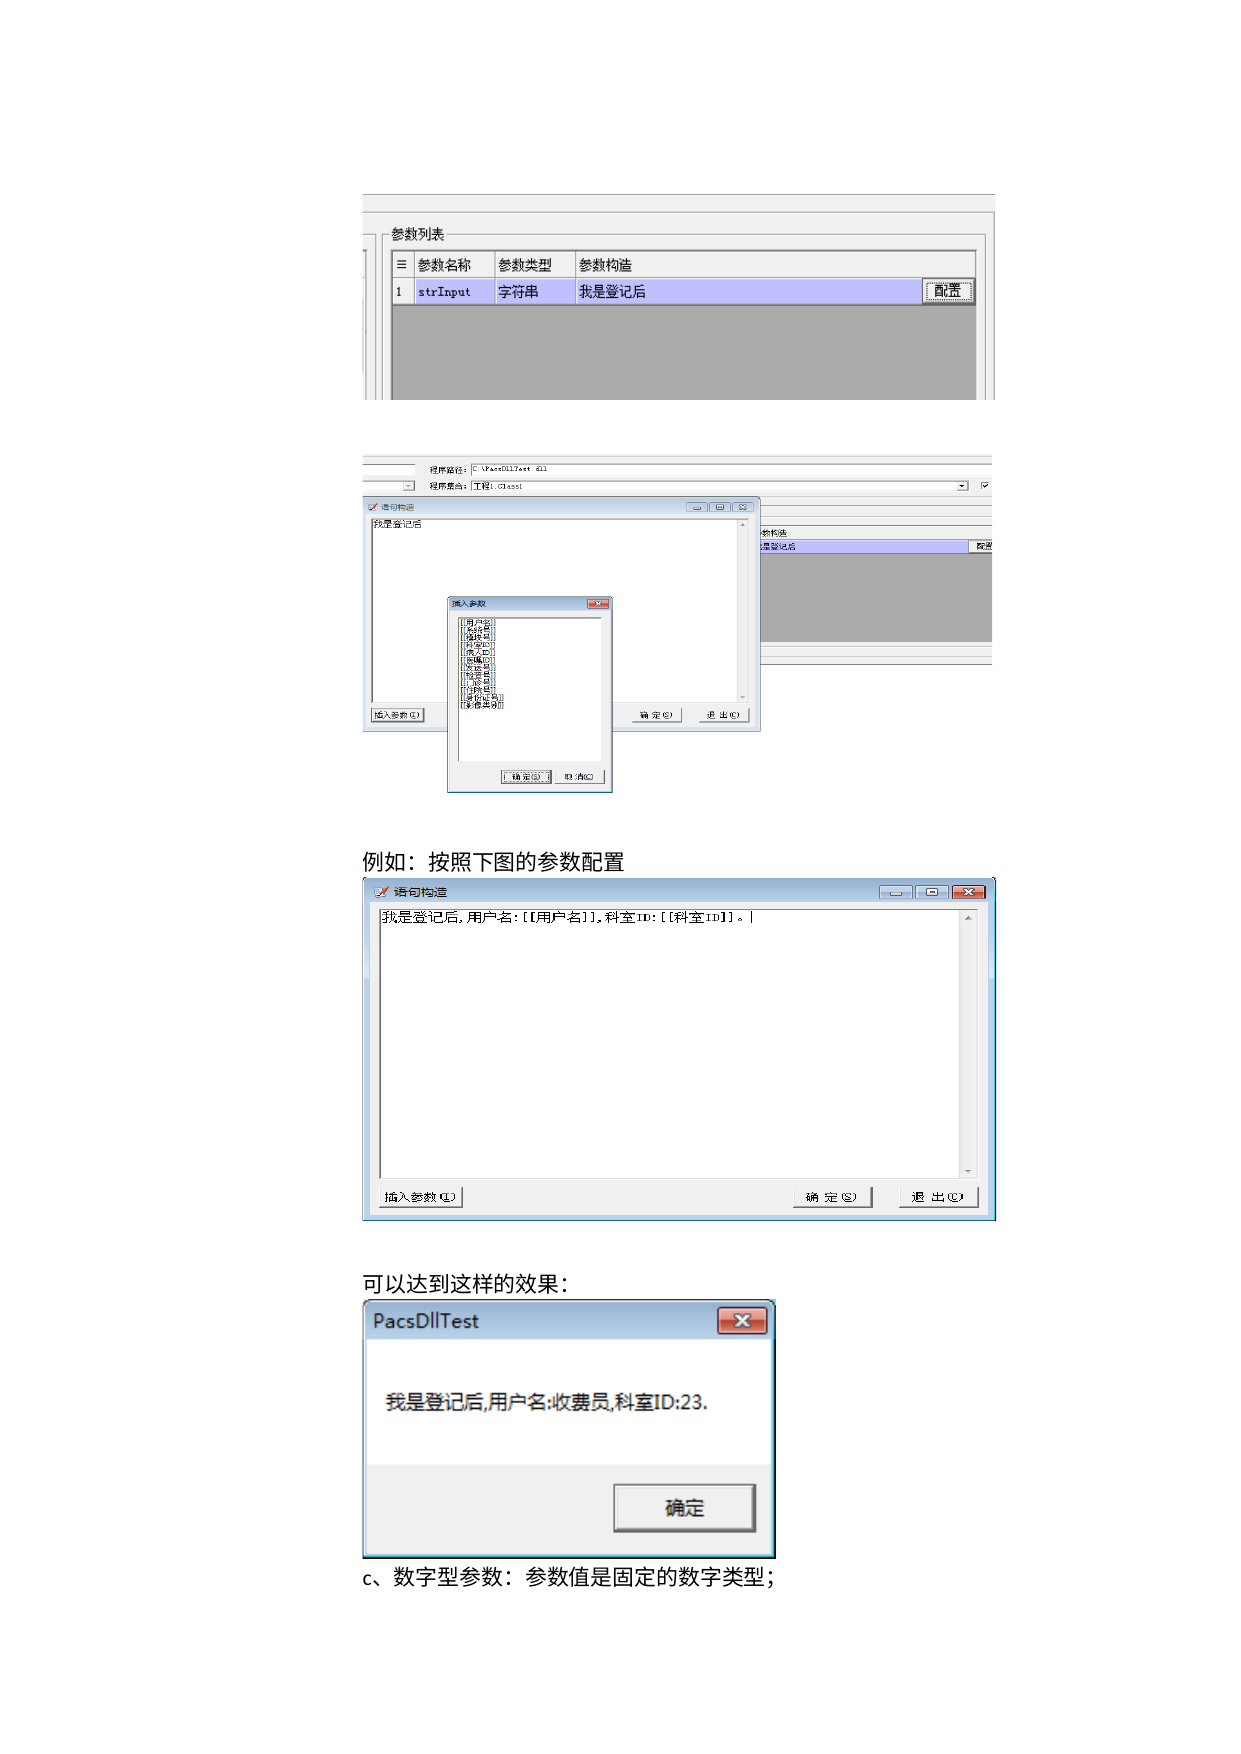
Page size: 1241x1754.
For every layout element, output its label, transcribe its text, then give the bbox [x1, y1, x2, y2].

text 例如：按照下图的参数配置 [362, 844, 1053, 877]
picture [362, 877, 997, 1221]
text c、数字型参数：参数值是固定的数字类型； [362, 1559, 1053, 1592]
text 可以达到这样的效果： [362, 1267, 1053, 1299]
picture [362, 1299, 776, 1559]
picture [362, 454, 993, 803]
picture [362, 194, 996, 400]
